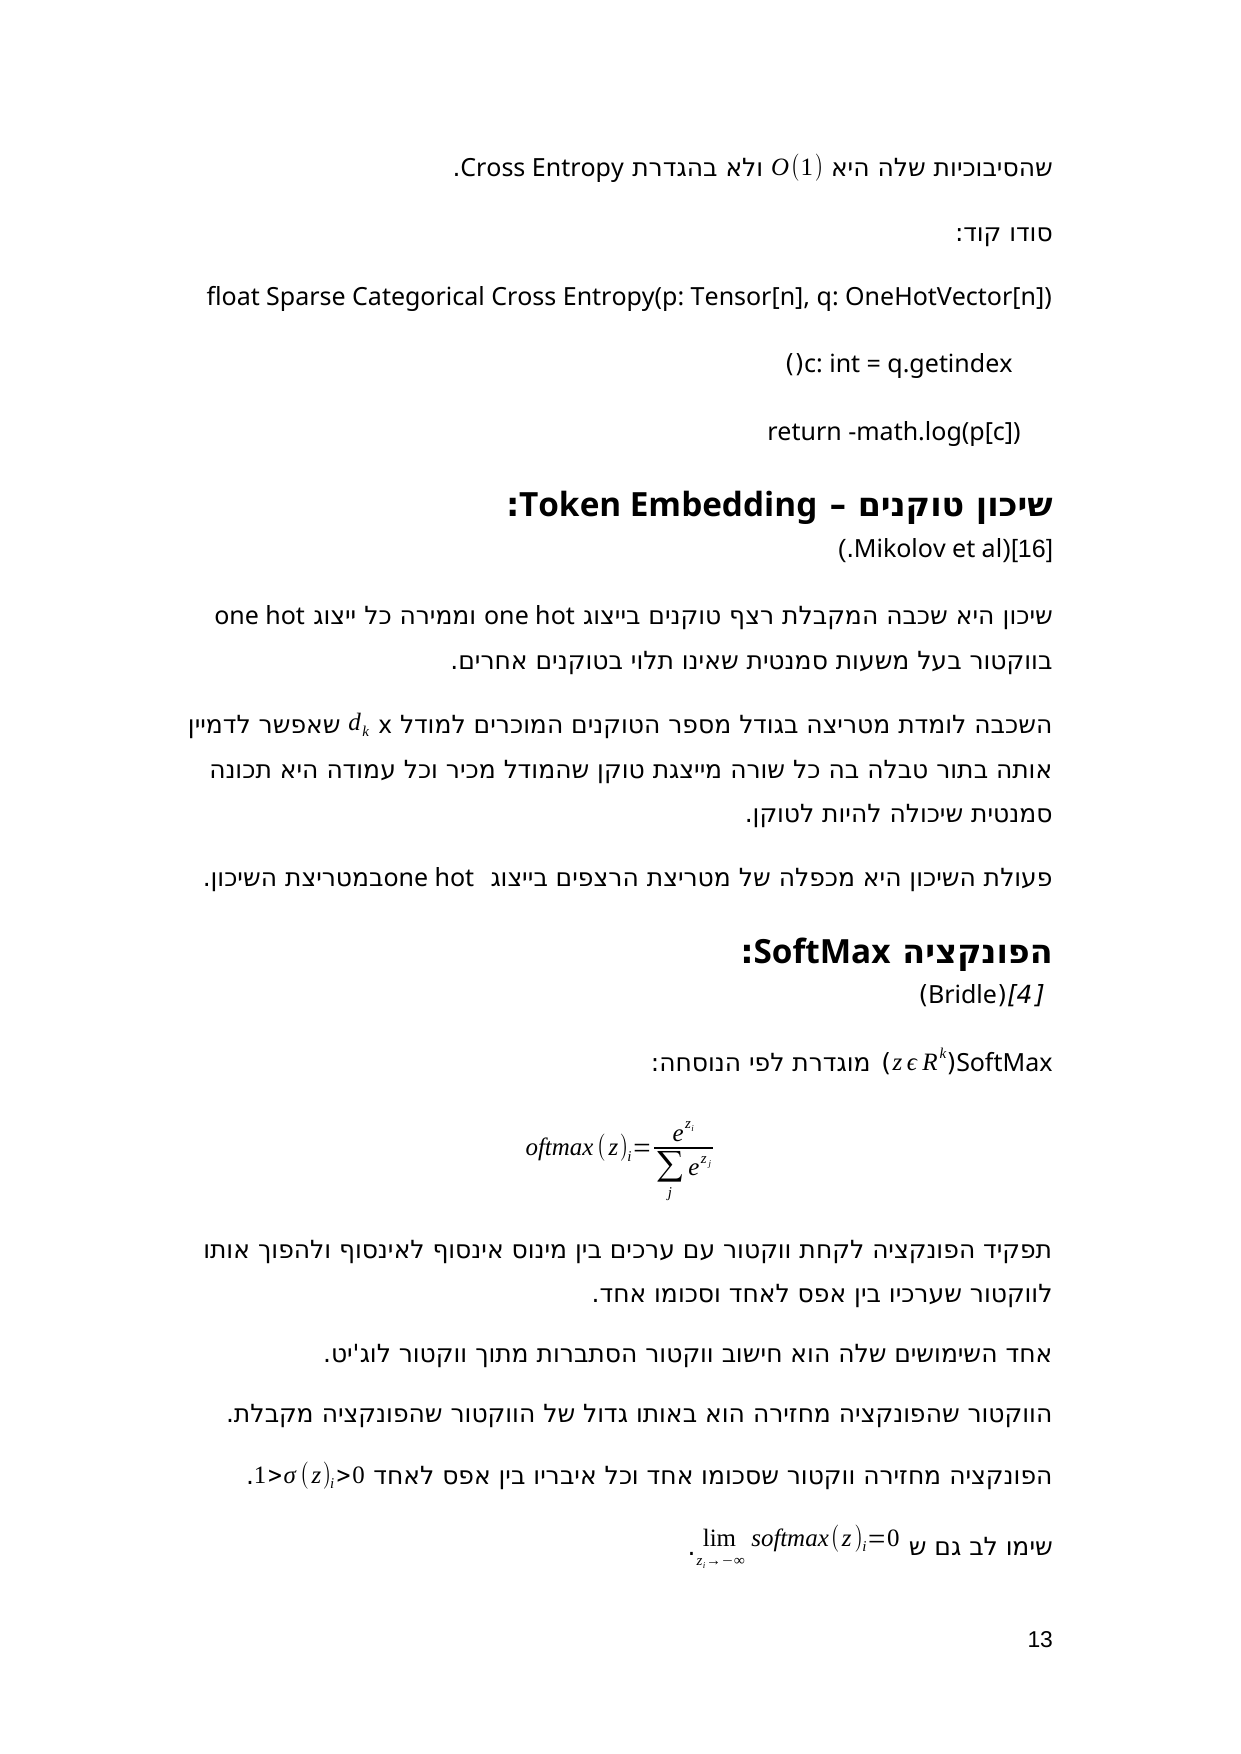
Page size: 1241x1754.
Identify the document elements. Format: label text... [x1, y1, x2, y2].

text SoftMax() מוגדרת לפי הנוסחה: [187, 1044, 1053, 1078]
text הפונקציה מחזירה ווקטור שסכומו אחד וכל איבריו בין אפס לאחד . [187, 1460, 1053, 1492]
text אחד השימושים שלה הוא חישוב ווקטור הסתברות מתוך ווקטור לוג'יט. [187, 1339, 1053, 1368]
text תפקיד הפונקציה לקחת ווקטור עם ערכים בין מינוס אינסוף לאינסוף ולהפוך אותו לווקטור שערכיו בין אפס לאחד וסכומו אחד. [187, 1235, 1053, 1308]
text שיכון היא שכבה המקבלת רצף טוקנים בייצוג one hot וממירה כל ייצוג one hot בווקטור בעל משעות סמנטית שאינו תלוי בטוקנים אחרים. [187, 598, 1053, 676]
text שיכון טוקנים – Token Embedding: [187, 481, 1053, 527]
text שימו לב גם ש . [187, 1523, 1053, 1570]
text return -math.log(p[c]) [187, 413, 1053, 448]
text הפונקציה SoftMax: [187, 927, 1053, 973]
text סודו קוד: [187, 218, 1053, 247]
text float Sparse Categorical Cross Entropy(p: Tensor[n], q: OneHotVector[n]) [187, 278, 1053, 312]
text הווקטור שהפונקציה מחזירה הוא באותו גדול של הווקטור שהפונקציה מקבלת. [187, 1399, 1053, 1429]
text [4](Bridle) [187, 976, 1053, 1011]
text שהסיבוכיות שלה היא ולא בהגדרת Cross Entropy. [187, 150, 1053, 184]
text השכבה לומדת מטריצה בגודל מספר הטוקנים המוכרים למודל x שאפשר לדמיין אותה בתור טבלה בה כל שורה מייצגת טוקן שהמודל מכיר וכל עמודה היא תכונה סמנטית שיכולה להיות לטוקן. [187, 707, 1053, 828]
text פעולת השיכון היא מכפלה של מטריצת הרצפים בייצוג one hotבמטריצת השיכון. [187, 860, 1053, 894]
text c: int = q.getindex() [187, 346, 1053, 380]
text [16](Mikolov et al.) [187, 530, 1053, 564]
